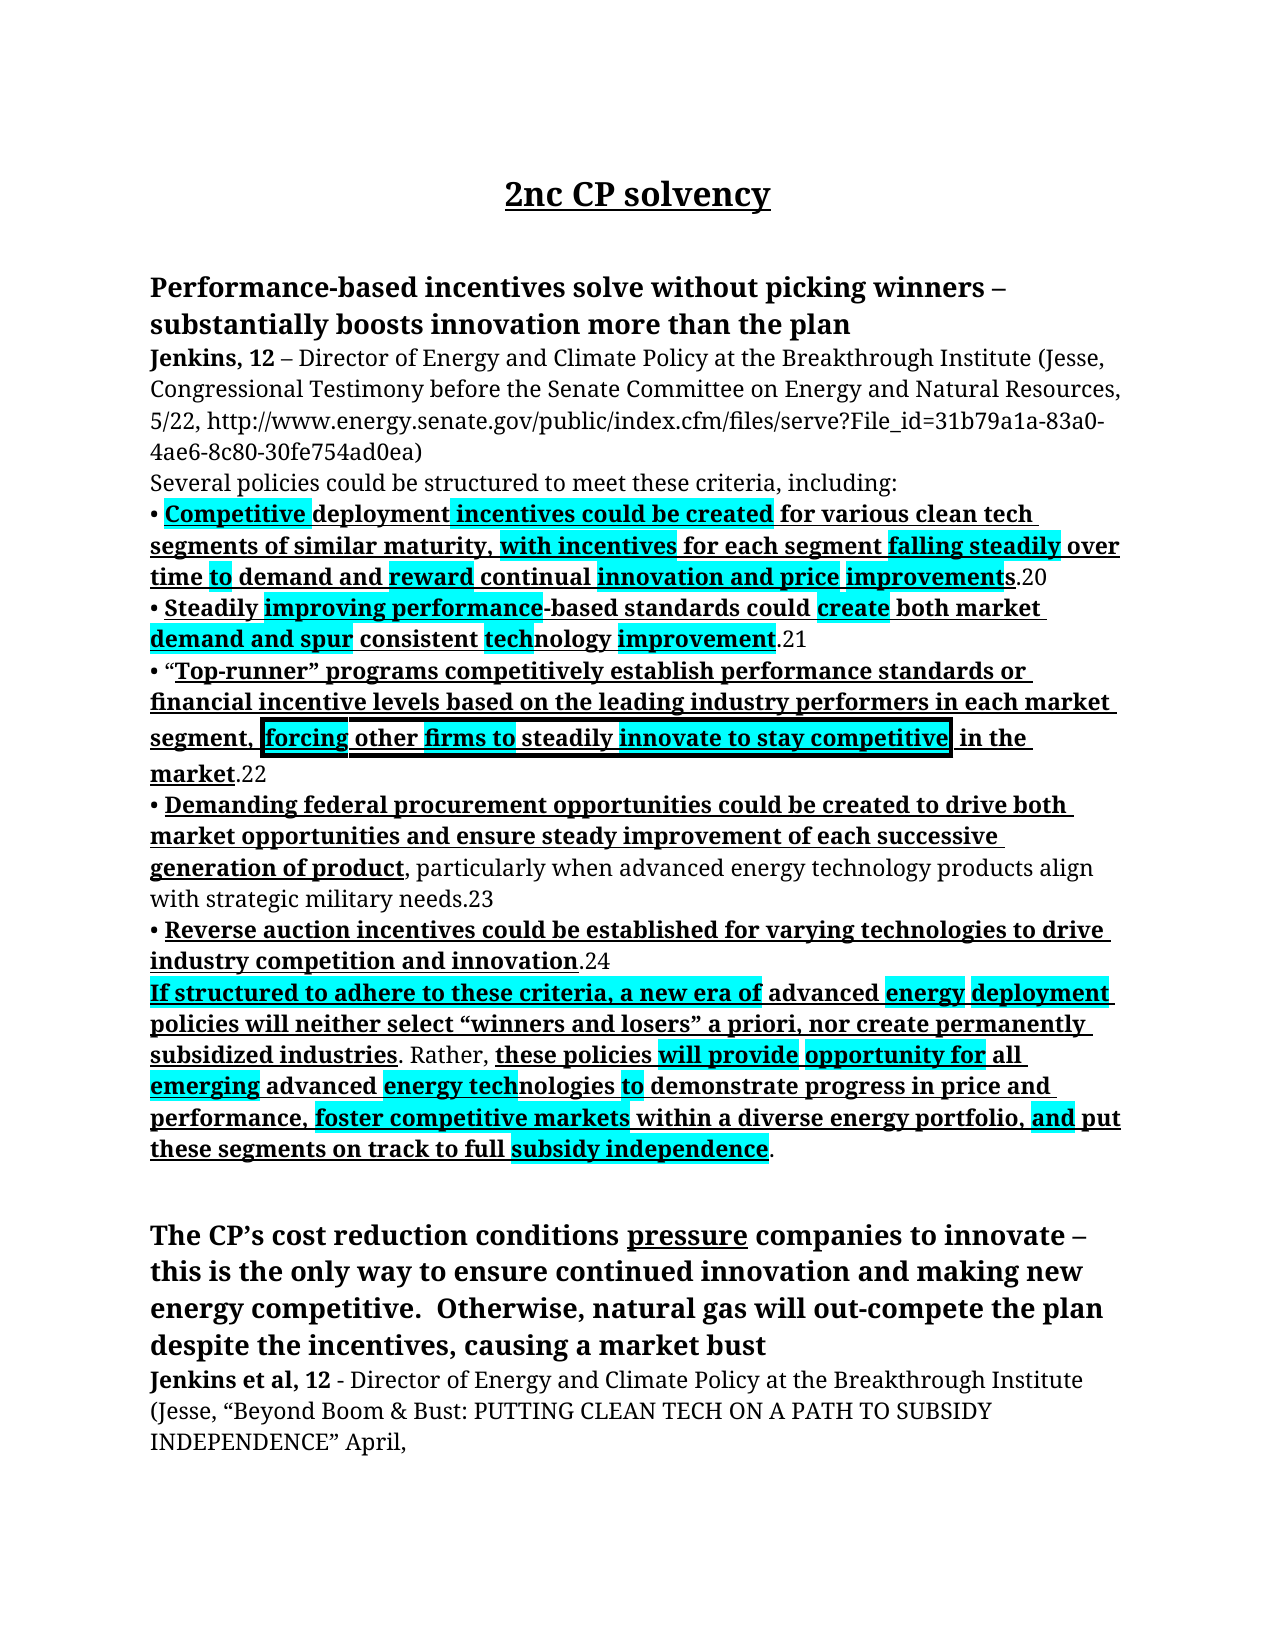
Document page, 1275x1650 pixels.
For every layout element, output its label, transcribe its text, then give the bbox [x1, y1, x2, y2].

text If structured to adhere to these criteria, a new era of advanced energy deployment policies will neither select “winners and losers” a priori, nor create permanently subsidized industries. Rather, these policies will provide opportunity for all emerging advanced energy technologies to demonstrate progress in price and performance, foster competitive markets within a diverse energy portfolio, and put these segments on track to full subsidy independence. [150, 976, 1125, 1164]
text Jenkins, 12 – Director of Energy and Climate Policy at the Breakthrough Institute (Jesse, Congressional Testimony before the Senate Committee on Energy and Natural Resources, 5/22, http://www.energy.senate.gov/public/index.cfm/files/serve?File_id=31b79a1a-83a0-4ae6-8c80-30fe754ad0ea) [150, 342, 1125, 467]
text • Reverse auction incentives could be established for varying technologies to drive industry competition and innovation.24 [150, 914, 1125, 976]
text • Steadily improving performance‐based standards could create both market demand and spur consistent technology improvement.21 [534, 592, 1125, 654]
text Jenkins et al, 12 - Director of Energy and Climate Policy at the Breakthrough Institute (Jesse, “Beyond Boom & Bust: PUTTING CLEAN TECH ON A PATH TO SUBSIDY INDEPENDENCE” April, [150, 1363, 1125, 1457]
subtitle 2nc CP solvency [150, 171, 1125, 216]
subtitle The CP’s cost reduction conditions pressure companies to innovate – this is the only way to ensure continued innovation and making new energy competitive. Otherwise, natural gas will out-compete the plan despite the incentives, causing a market bust [150, 1216, 1125, 1363]
subtitle Performance-based incentives solve without picking winners – substantially boosts innovation more than the plan [150, 268, 1125, 342]
text • Demanding federal procurement opportunities could be created to drive both market opportunities and ensure steady improvement of each successive generation of product, particularly when advanced energy technology products align with strategic military needs.23 [150, 789, 1125, 914]
text • “Top-runner” programs competitively establish performance standards or financial incentive levels based on the leading industry performers in each market segment, forcing other firms to steadily innovate to stay competitive in the market.22 [150, 654, 1125, 789]
text • Competitive deployment incentives could be created for various clean tech segments of similar maturity, with incentives for each segment falling steadily over time to demand and reward continual innovation and price improvements.20 [150, 498, 1125, 592]
text Several policies could be structured to meet these criteria, including: [150, 467, 1125, 498]
